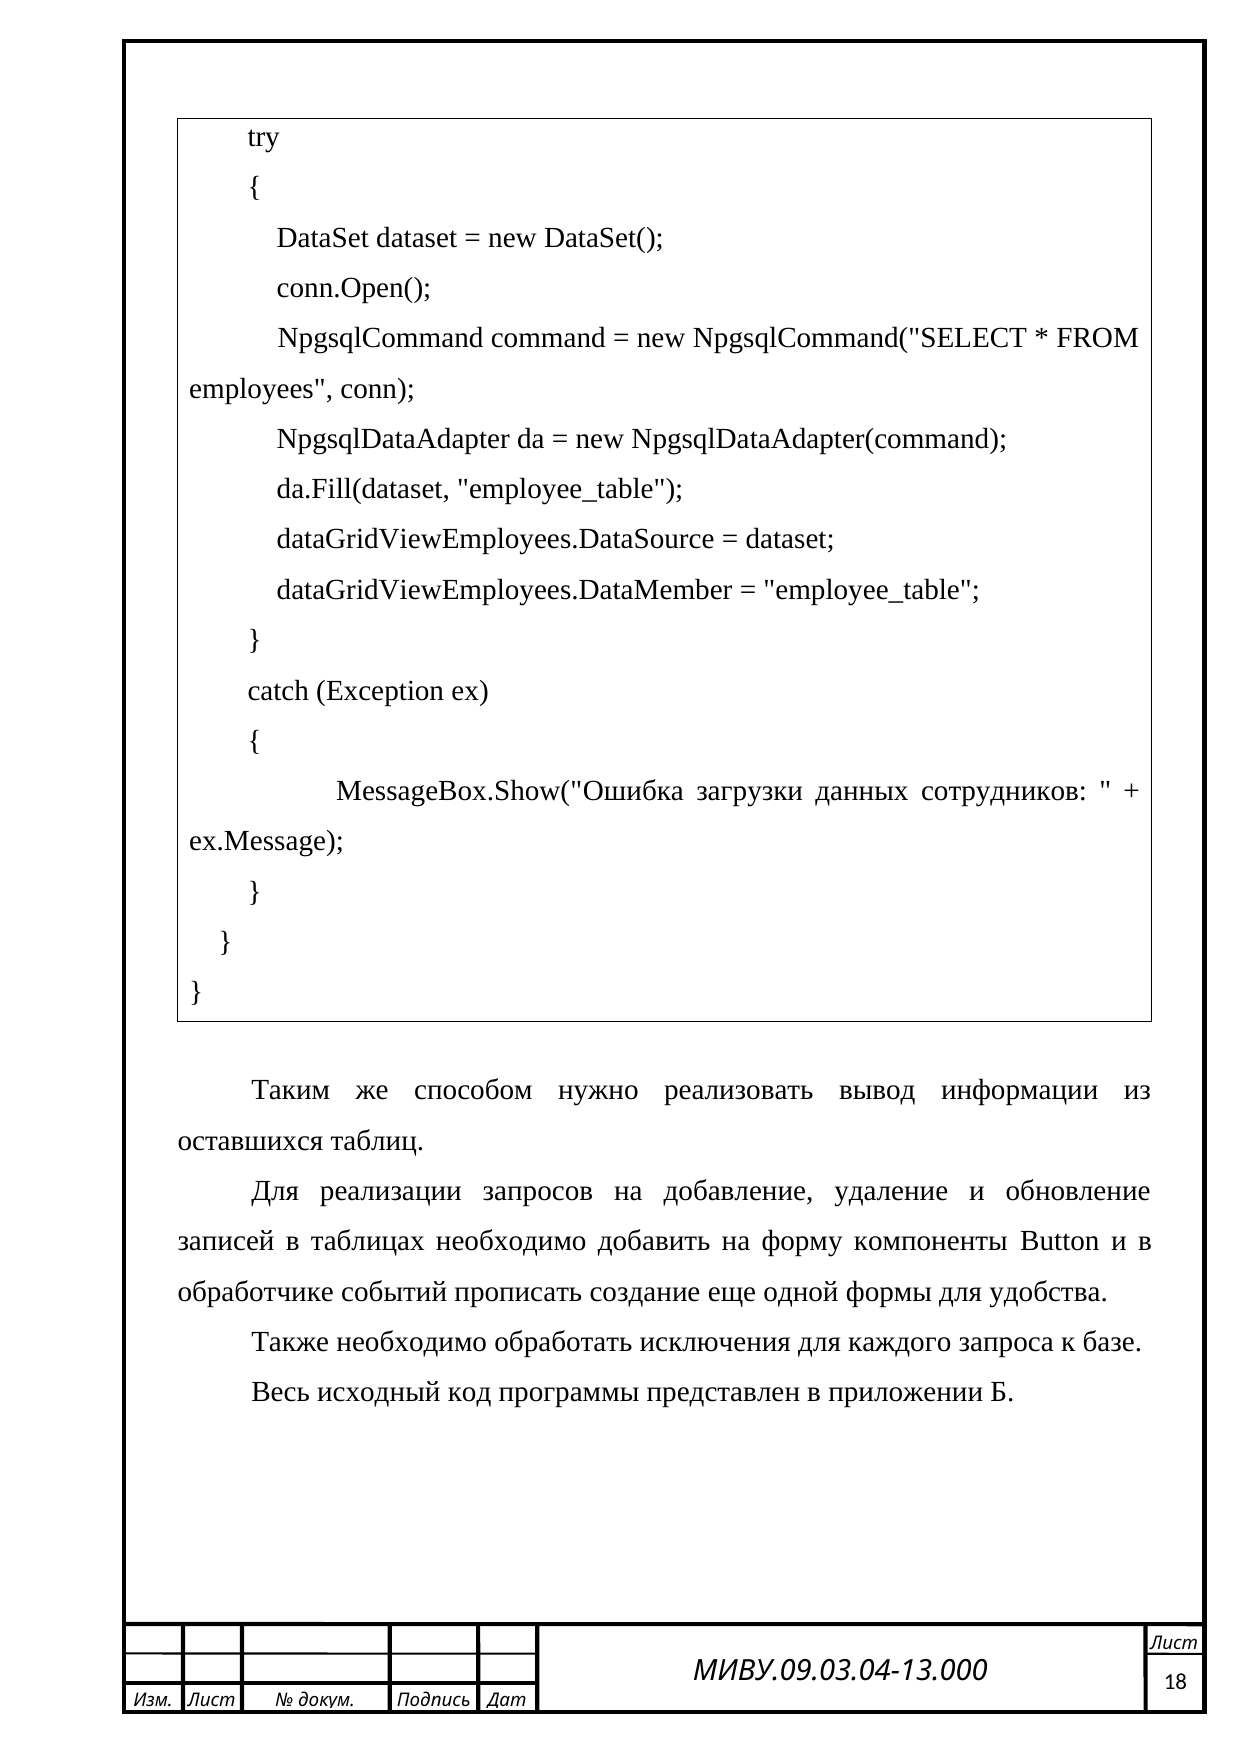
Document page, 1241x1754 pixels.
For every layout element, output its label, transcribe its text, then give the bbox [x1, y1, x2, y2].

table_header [178, 119, 1151, 1021]
text Также необходимо обработать исключения для каждого запроса к базе. [177, 1324, 1152, 1358]
text Весь исходный код программы представлен в приложении Б. [177, 1374, 1152, 1408]
text Для реализации запросов на добавление, удаление и обновление записей в таблицах необходимо добавить на форму компоненты Button и в обработчике событий прописать создание еще одной формы для удобства. [177, 1173, 1152, 1307]
text Таким же способом нужно реализовать вывод информации из оставшихся таблиц. [177, 1072, 1152, 1156]
